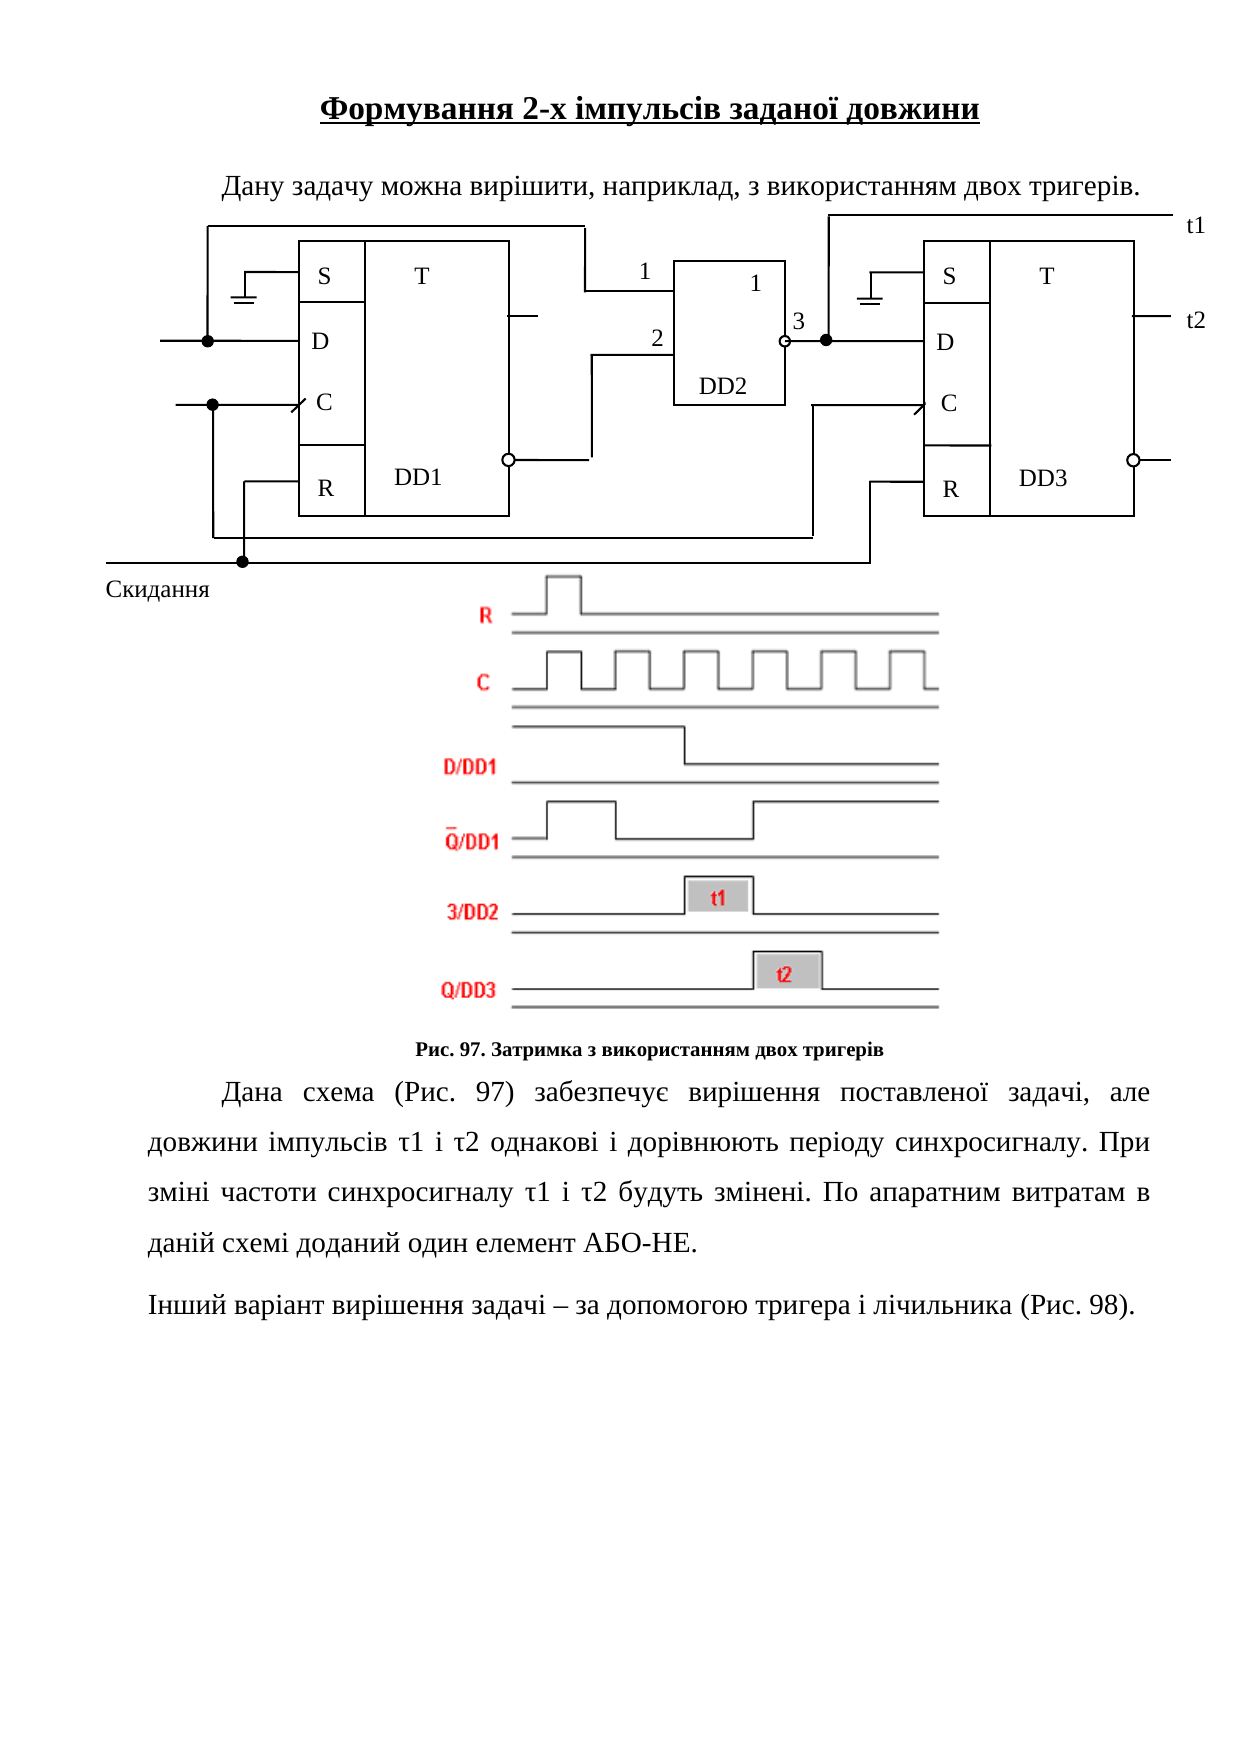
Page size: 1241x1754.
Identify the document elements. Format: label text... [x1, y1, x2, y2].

text Рис. 97. Затримка з використанням двох тригерів [148, 1037, 1152, 1061]
list Дана схема (Рис. 97) забезпечує вирішення поставленої задачі, але довжини імпульсів τ1 і τ2 однакові і дорівнюють періоду синхросигналу. При зміні частоти синхросигналу τ1 і τ2 будуть змінені. По апаратним витратам в даній схемі доданий один елемент АБО-НЕ. [148, 1074, 1152, 1258]
list Інший варіант вирішення задачі – за допомогою тригера і лічильника (Рис. 98). [148, 1287, 1152, 1321]
list Дану задачу можна вирішити, наприклад, з використанням двох тригерів. [148, 168, 1152, 202]
picture [221, 566, 1091, 1023]
list Формування 2-х імпульсів заданої довжини [148, 88, 1152, 127]
